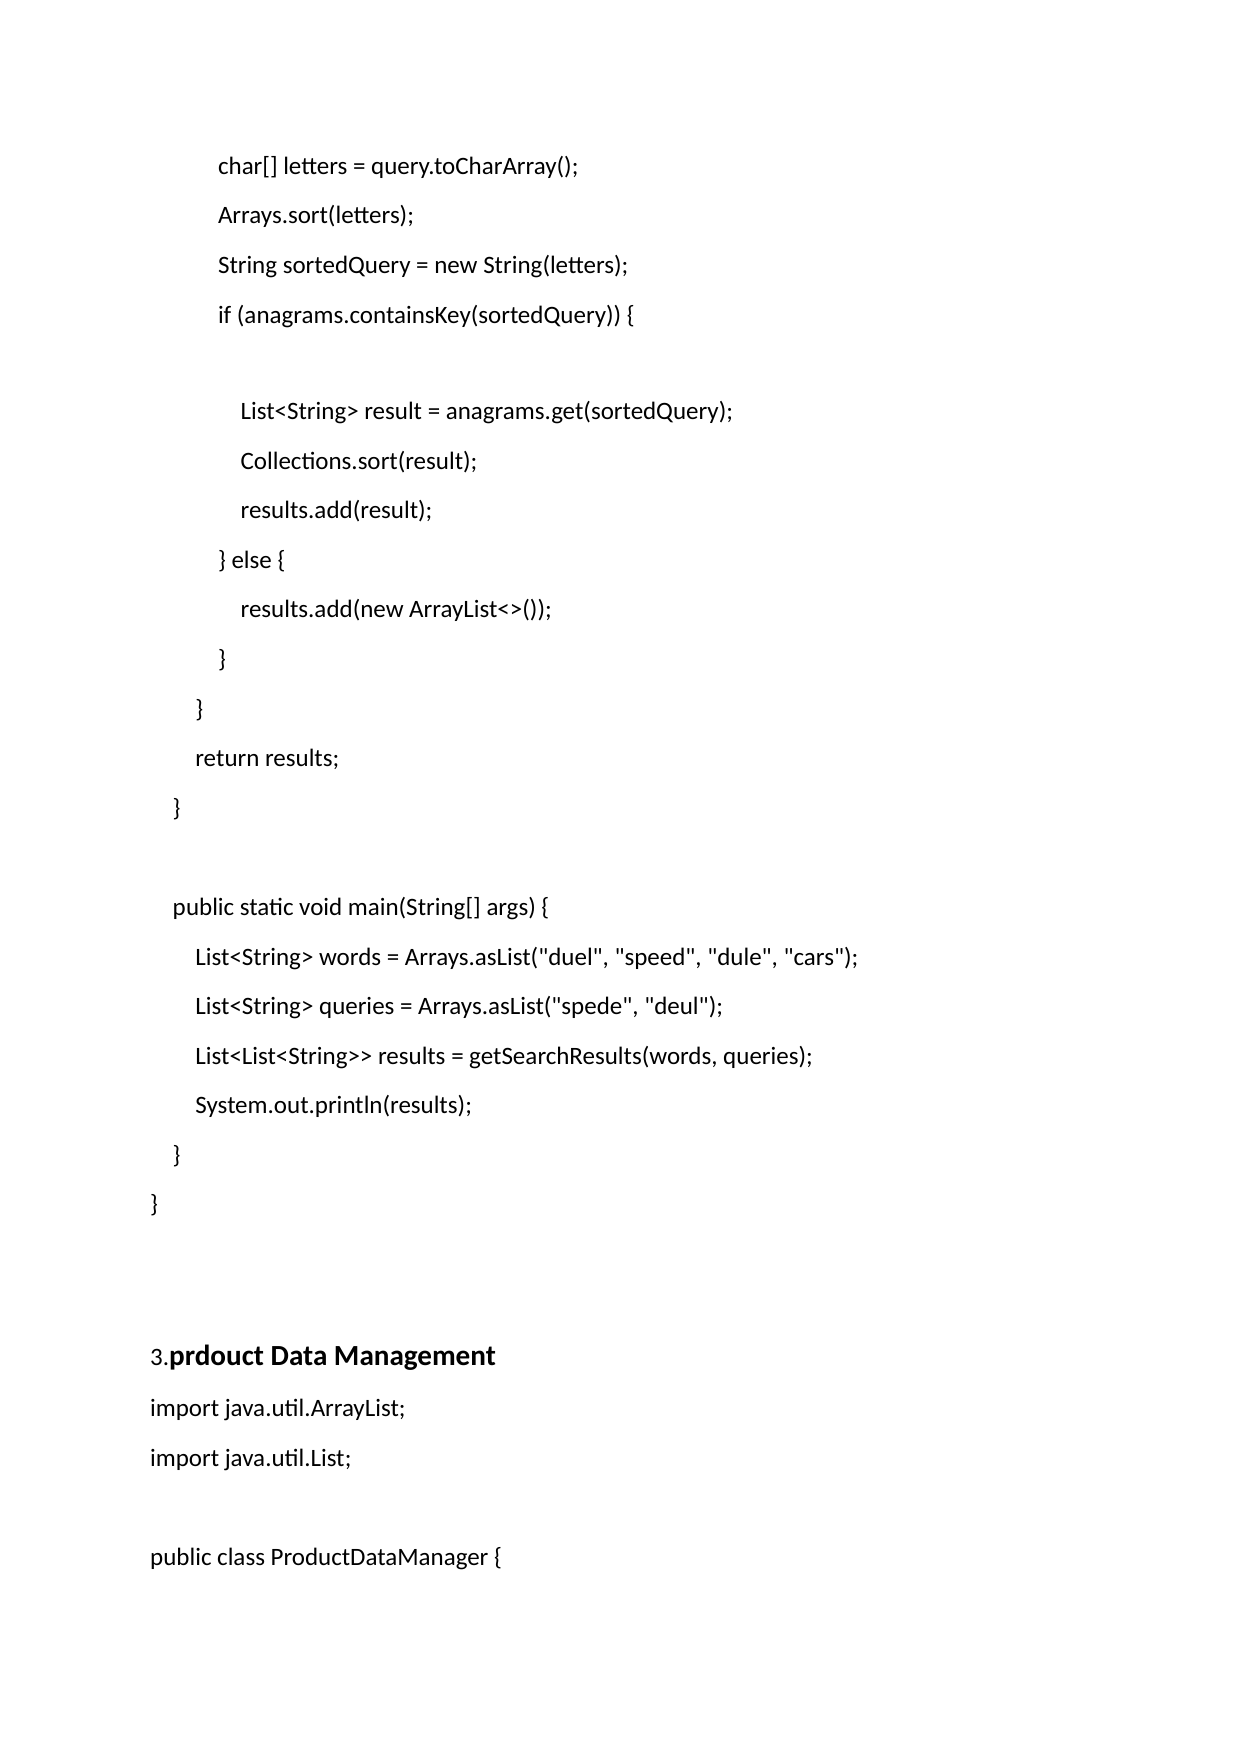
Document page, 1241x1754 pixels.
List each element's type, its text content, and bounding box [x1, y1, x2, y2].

text 3.prdouct Data Management [150, 1337, 1090, 1373]
text results.add(new ArrayList<>()); [150, 593, 1090, 624]
text } [150, 792, 1090, 822]
text List<String> result = anagrams.get(sortedQuery); [150, 395, 1090, 426]
text System.out.println(results); [150, 1089, 1090, 1120]
text } [150, 643, 1090, 674]
text String sortedQuery = new String(letters); [150, 249, 1090, 280]
text List<String> queries = Arrays.asList("spede", "deul"); [150, 990, 1090, 1021]
text } [150, 693, 1090, 723]
text } [150, 1139, 1090, 1169]
text List<String> words = Arrays.asList("duel", "speed", "dule", "cars"); [150, 941, 1090, 971]
text } [150, 1188, 1090, 1219]
text import java.util.ArrayList; [150, 1392, 1090, 1423]
text return results; [150, 742, 1090, 773]
text results.add(result); [150, 494, 1090, 525]
text import java.util.List; [150, 1442, 1090, 1472]
text List<List<String>> results = getSearchResults(words, queries); [150, 1040, 1090, 1070]
text Collections.sort(result); [150, 445, 1090, 475]
text if (anagrams.containsKey(sortedQuery)) { [150, 299, 1090, 329]
text } else { [150, 544, 1090, 574]
text Arrays.sort(letters); [150, 199, 1090, 230]
text public static void main(String[] args) { [150, 891, 1090, 922]
text char[] letters = query.toCharArray(); [150, 150, 1090, 181]
text public class ProductDataManager { [150, 1541, 1090, 1572]
